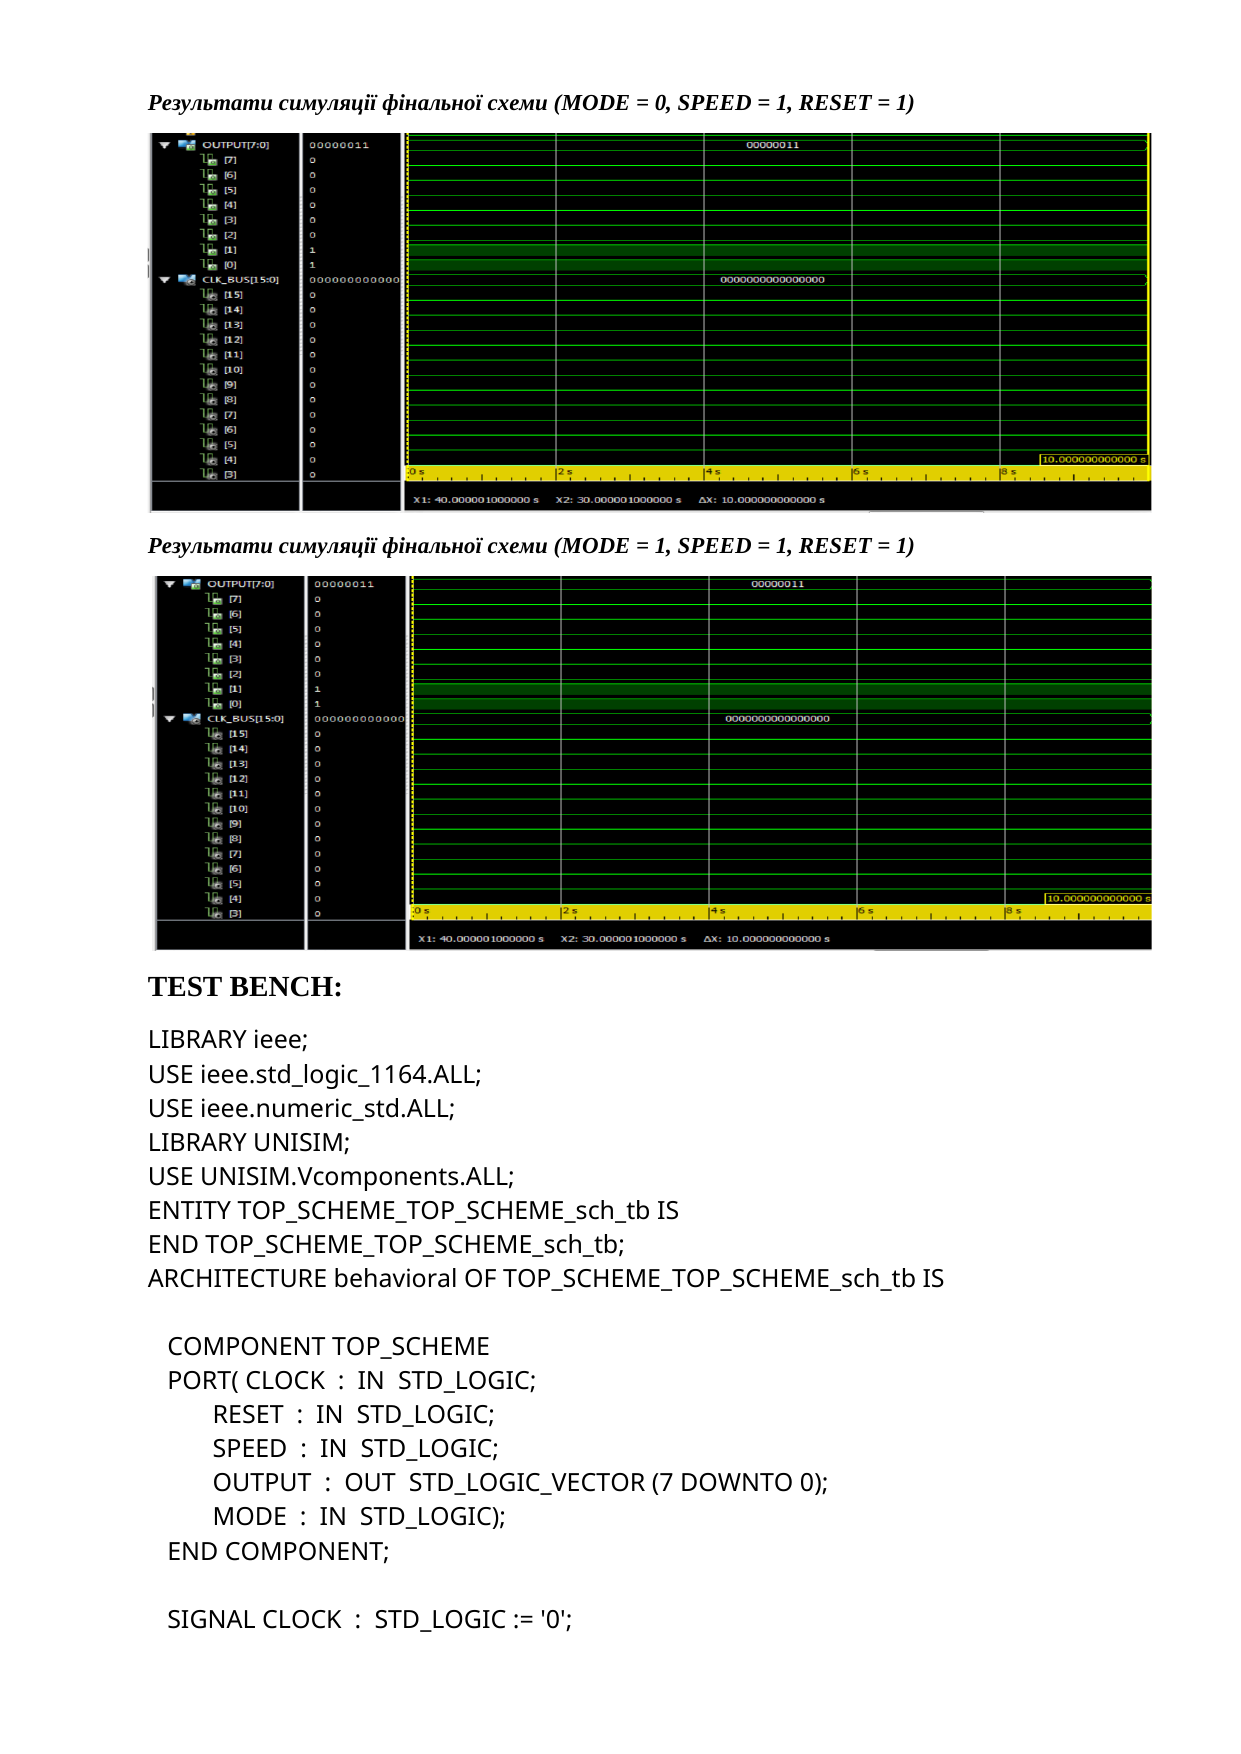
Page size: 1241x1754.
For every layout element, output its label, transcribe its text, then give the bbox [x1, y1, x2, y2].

picture [147, 133, 1152, 513]
text MODE : IN STD_LOGIC); [148, 1499, 1152, 1533]
text RESET : IN STD_LOGIC; [148, 1397, 1152, 1431]
text LIBRARY UNISIM; [148, 1124, 1152, 1158]
text ENTITY TOP_SCHEME_TOP_SCHEME_sch_tb IS [148, 1192, 1152, 1227]
text END TOP_SCHEME_TOP_SCHEME_sch_tb; [148, 1227, 1152, 1261]
text SIGNAL CLOCK : STD_LOGIC := '0'; [148, 1601, 1152, 1635]
text LIBRARY ieee; [148, 1022, 1152, 1056]
text ARCHITECTURE behavioral OF TOP_SCHEME_TOP_SCHEME_sch_tb IS [148, 1261, 1152, 1295]
text COMPONENT TOP_SCHEME [148, 1329, 1152, 1363]
text END COMPONENT; [148, 1533, 1152, 1567]
text OUTPUT : OUT STD_LOGIC_VECTOR (7 DOWNTO 0); [148, 1465, 1152, 1499]
text PORT( CLOCK : IN STD_LOGIC; [148, 1363, 1152, 1397]
text SPEED : IN STD_LOGIC; [148, 1431, 1152, 1465]
text Результати симуляції фінальної схеми (MODE = 0, SPEED = 1, RESET = 1) [148, 88, 1152, 115]
picture [152, 576, 1152, 951]
text Результати симуляції фінальної схеми (MODE = 1, SPEED = 1, RESET = 1) [148, 532, 1152, 558]
text USE UNISIM.Vcomponents.ALL; [148, 1158, 1152, 1192]
text TEST BENCH: [148, 969, 1152, 1003]
text USE ieee.std_logic_1164.ALL; [148, 1056, 1152, 1090]
text USE ieee.numeric_std.ALL; [148, 1090, 1152, 1124]
